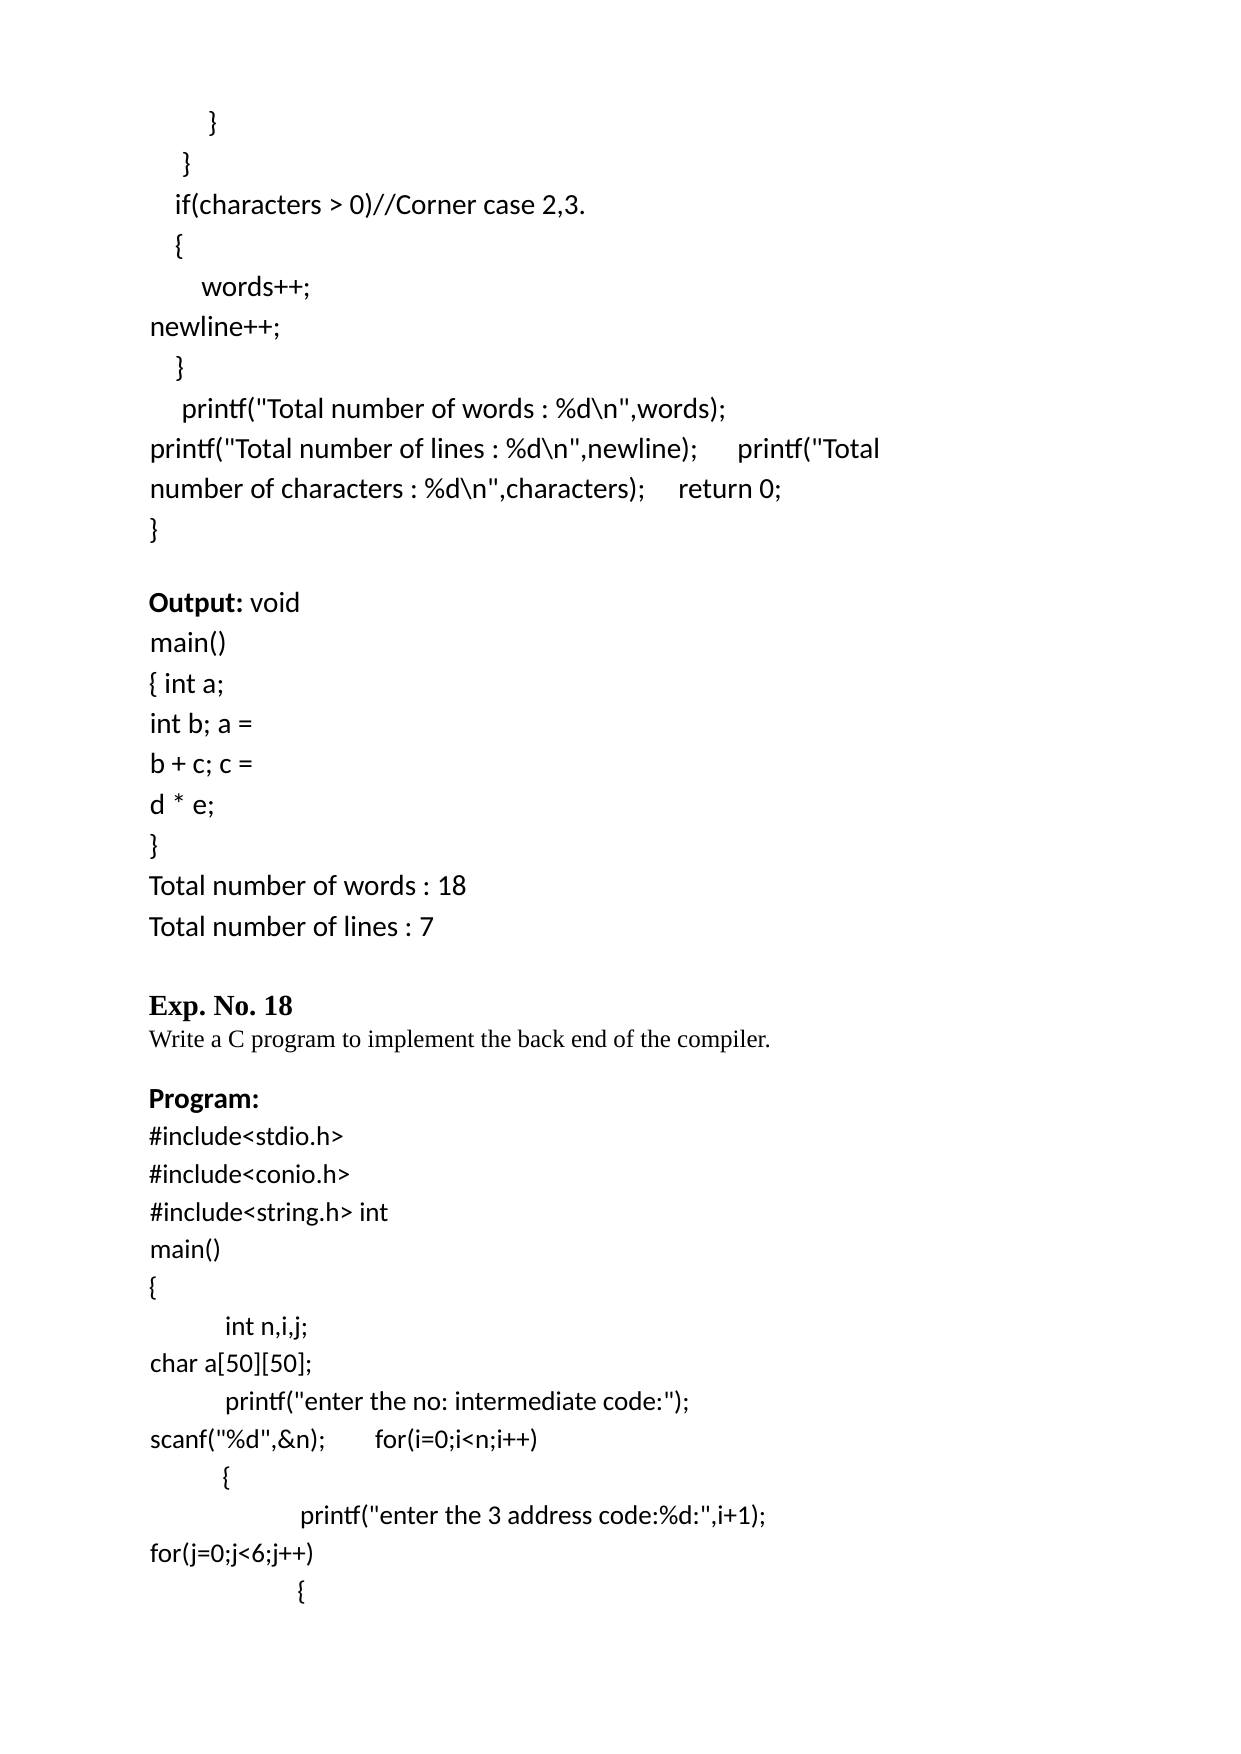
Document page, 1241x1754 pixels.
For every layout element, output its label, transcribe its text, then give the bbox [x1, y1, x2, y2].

text } [148, 827, 1047, 862]
text Output: void main() [148, 584, 302, 660]
text words++; newline++; [148, 268, 451, 344]
text { [148, 1574, 1094, 1607]
text Program: [148, 1080, 1094, 1115]
text Total number of lines : 7 [148, 908, 1047, 944]
text } [148, 349, 1047, 384]
text { [148, 1460, 1094, 1493]
text printf("Total number of words : %d\n",words); printf("Total number of lines : %d\n",newline); printf("Total number of characters : %d\n",characters); return 0; [148, 390, 887, 506]
text int n,i,j; char a[50][50]; [148, 1309, 387, 1379]
text } [148, 511, 1047, 547]
text printf("enter the 3 address code:%d:",i+1); for(j=0;j<6;j++) [148, 1498, 939, 1569]
text { [148, 227, 1047, 263]
text } [148, 145, 1047, 181]
text #include<stdio.h> [148, 1119, 1080, 1152]
text { int a; int b; a = b + c; c = d * e; [148, 665, 255, 821]
text { [148, 1271, 1080, 1303]
text Exp. No. 18 [148, 988, 1094, 1021]
text } [148, 104, 1047, 140]
text #include<conio.h> #include<string.h> int main() [148, 1158, 389, 1265]
text Total number of words : 18 [148, 867, 1047, 903]
text printf("enter the no: intermediate code:"); scanf("%d",&n); for(i=0;i<n;i++) [148, 1384, 692, 1455]
text Write a C program to implement the back end of the compiler. [148, 1024, 1093, 1053]
text if(characters > 0)//Corner case 2,3. [148, 186, 1047, 222]
